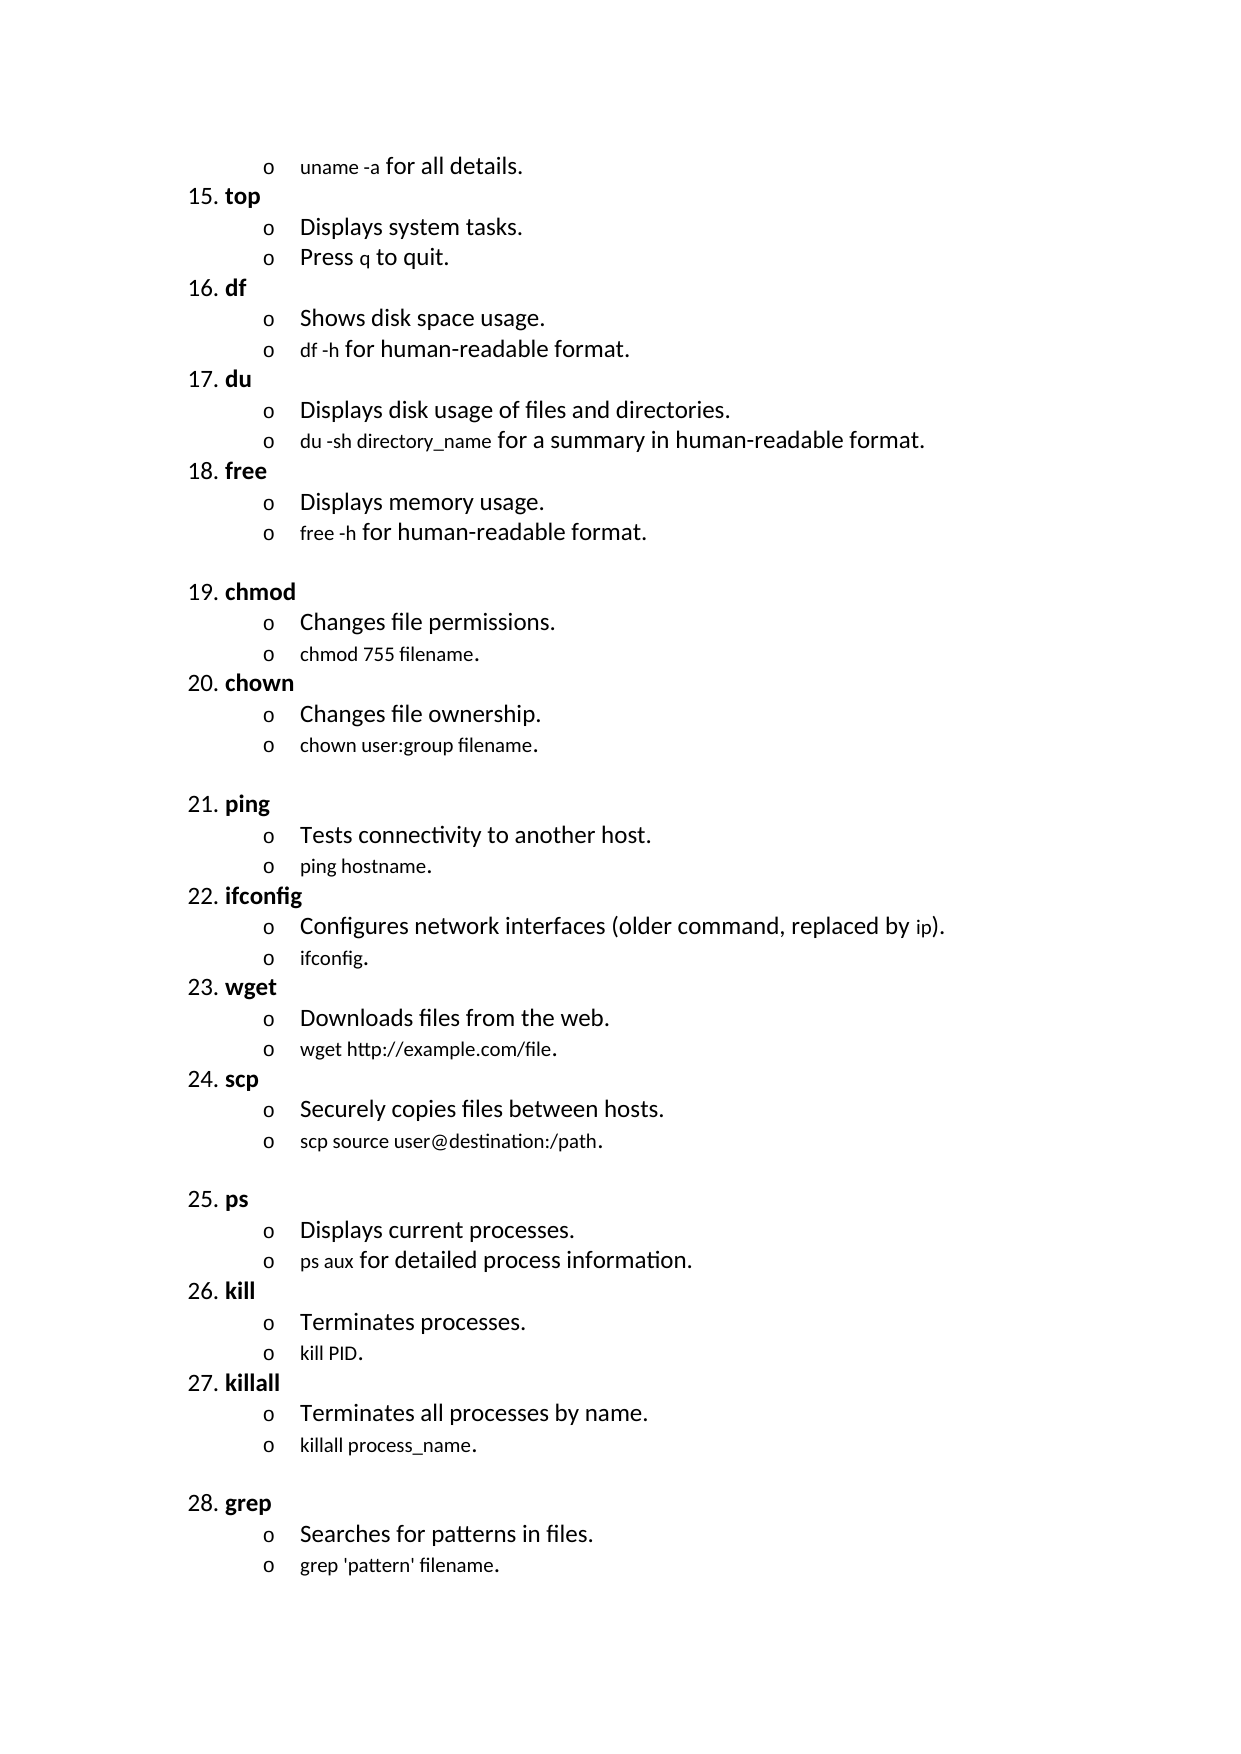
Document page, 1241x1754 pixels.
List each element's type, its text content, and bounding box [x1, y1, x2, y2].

list free [187, 455, 1090, 486]
list chown [187, 667, 1090, 698]
list Tests connectivity to another host. [262, 819, 1090, 849]
list chmod 755 filename. [262, 637, 1090, 667]
list Displays memory usage. [262, 486, 1090, 516]
list Shows disk space usage. [262, 303, 1090, 333]
list scp source user@destination:/path. [262, 1124, 1090, 1154]
list ps aux for detailed process information. [262, 1245, 1090, 1275]
list ping [187, 788, 1090, 819]
list wget [187, 971, 1090, 1002]
list Configures network interfaces (older command, replaced by ip). [262, 910, 1090, 941]
list df [187, 272, 1090, 303]
list ps [187, 1184, 1090, 1214]
list scp [187, 1063, 1090, 1093]
list Terminates processes. [262, 1306, 1090, 1336]
list uname -a for all details. [262, 150, 1090, 181]
list grep [187, 1487, 1090, 1518]
list Terminates all processes by name. [262, 1397, 1090, 1428]
list Displays system tasks. [262, 211, 1090, 242]
list chown user:group filename. [262, 728, 1090, 759]
list killall process_name. [262, 1428, 1090, 1458]
list Downloads files from the web. [262, 1002, 1090, 1032]
list ifconfig [187, 880, 1090, 910]
list killall [187, 1367, 1090, 1397]
list du -sh directory_name for a summary in human-readable format. [262, 425, 1090, 455]
list df -h for human-readable format. [262, 333, 1090, 364]
list chmod [187, 576, 1090, 606]
list wget http://example.com/file. [262, 1032, 1090, 1063]
list grep 'pattern' filename. [262, 1548, 1090, 1579]
list Searches for patterns in files. [262, 1518, 1090, 1548]
list kill [187, 1275, 1090, 1306]
list Securely copies files between hosts. [262, 1093, 1090, 1124]
list Displays current processes. [262, 1214, 1090, 1245]
list free -h for human-readable format. [262, 516, 1090, 547]
list Press q to quit. [262, 242, 1090, 272]
list du [187, 364, 1090, 394]
list Displays disk usage of files and directories. [262, 394, 1090, 425]
list Changes file permissions. [262, 606, 1090, 637]
list Changes file ownership. [262, 698, 1090, 728]
list top [187, 181, 1090, 211]
list ping hostname. [262, 849, 1090, 880]
list kill PID. [262, 1336, 1090, 1367]
list ifconfig. [262, 941, 1090, 971]
